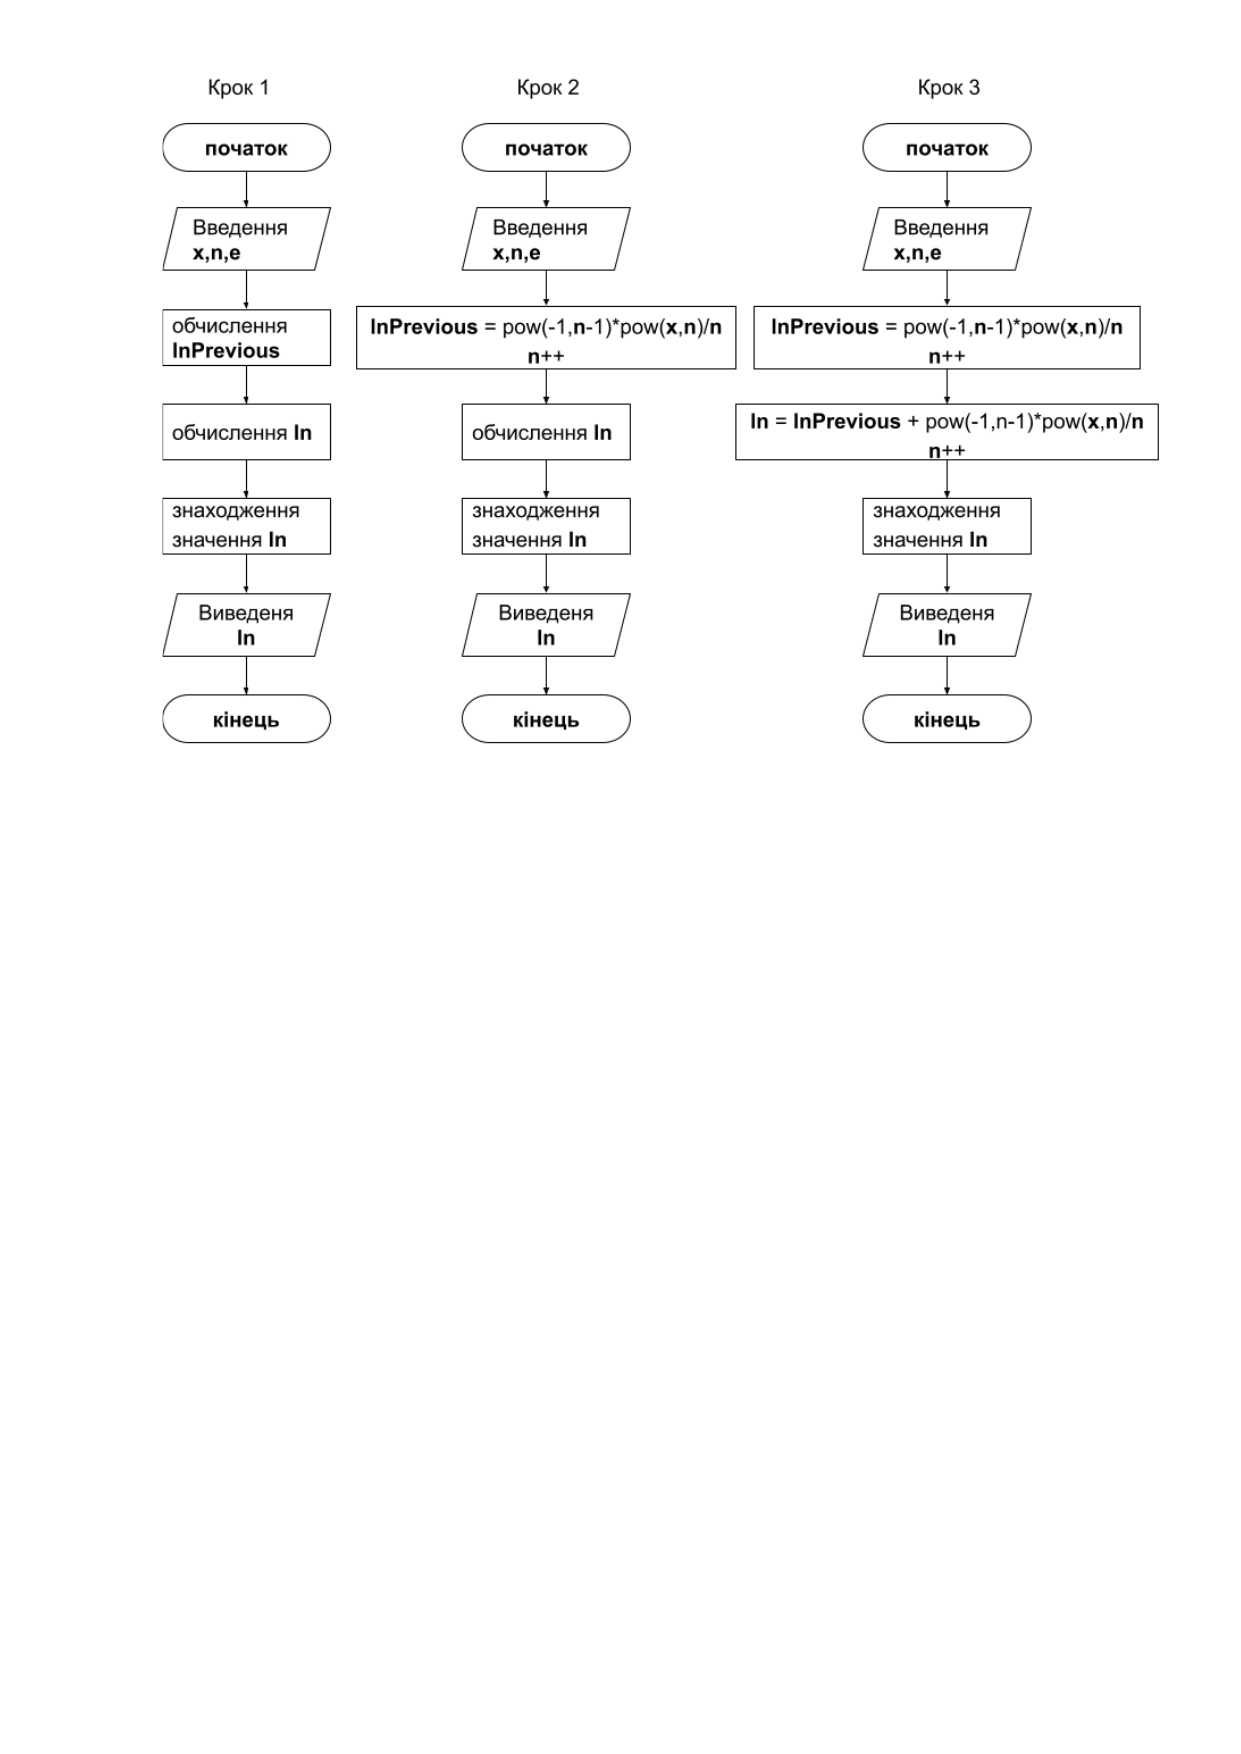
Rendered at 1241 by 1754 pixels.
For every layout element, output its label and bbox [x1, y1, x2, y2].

picture [162, 64, 1168, 758]
